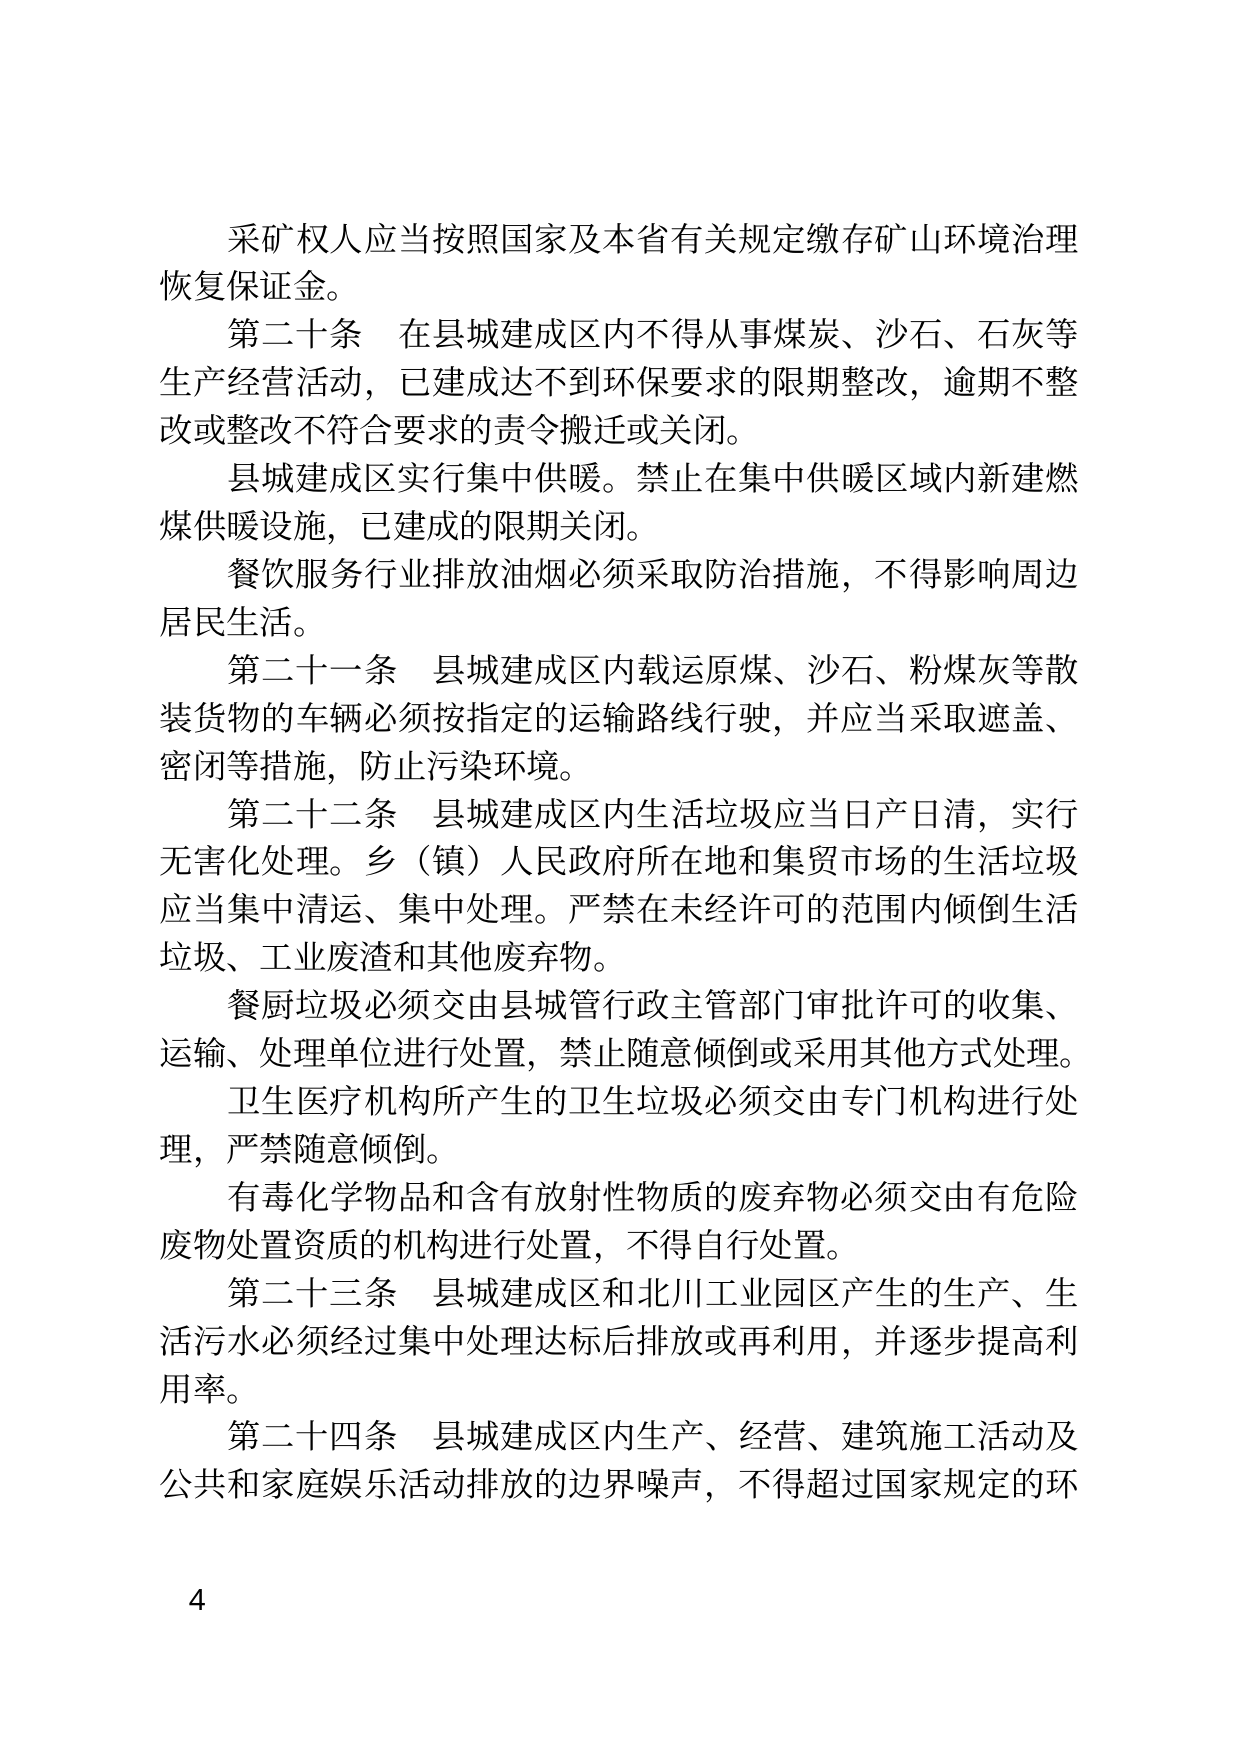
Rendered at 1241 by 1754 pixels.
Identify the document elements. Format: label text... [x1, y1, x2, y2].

text 第二十条 在县城建成区内不得从事煤炭、沙石、石灰等生产经营活动，已建成达不到环保要求的限期整改，逾期不整改或整改不符合要求的责令搬迁或关闭。 [159, 308, 1081, 452]
text 餐厨垃圾必须交由县城管行政主管部门审批许可的收集、运输、处理单位进行处置，禁止随意倾倒或采用其他方式处理。 [159, 979, 1081, 1075]
text 采矿权人应当按照国家及本省有关规定缴存矿山环境治理恢复保证金。 [159, 213, 1081, 308]
text 第二十二条 县城建成区内生活垃圾应当日产日清，实行无害化处理。乡（镇）人民政府所在地和集贸市场的生活垃圾应当集中清运、集中处理。严禁在未经许可的范围内倾倒生活垃圾、工业废渣和其他废弃物。 [159, 788, 1081, 979]
text 餐饮服务行业排放油烟必须采取防治措施，不得影响周边居民生活。 [159, 548, 1081, 644]
text 第二十一条 县城建成区内载运原煤、沙石、粉煤灰等散装货物的车辆必须按指定的运输路线行驶，并应当采取遮盖、密闭等措施，防止污染环境。 [159, 644, 1081, 788]
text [159, 1411, 1081, 1506]
text 县城建成区实行集中供暖。禁止在集中供暖区域内新建燃煤供暖设施，已建成的限期关闭。 [159, 452, 1081, 548]
text 有毒化学物品和含有放射性物质的废弃物必须交由有危险废物处置资质的机构进行处置，不得自行处置。 [159, 1171, 1081, 1267]
text 第二十三条 县城建成区和北川工业园区产生的生产、生活污水必须经过集中处理达标后排放或再利用，并逐步提高利用率。 [159, 1267, 1081, 1411]
text 卫生医疗机构所产生的卫生垃圾必须交由专门机构进行处理，严禁随意倾倒。 [159, 1075, 1081, 1171]
